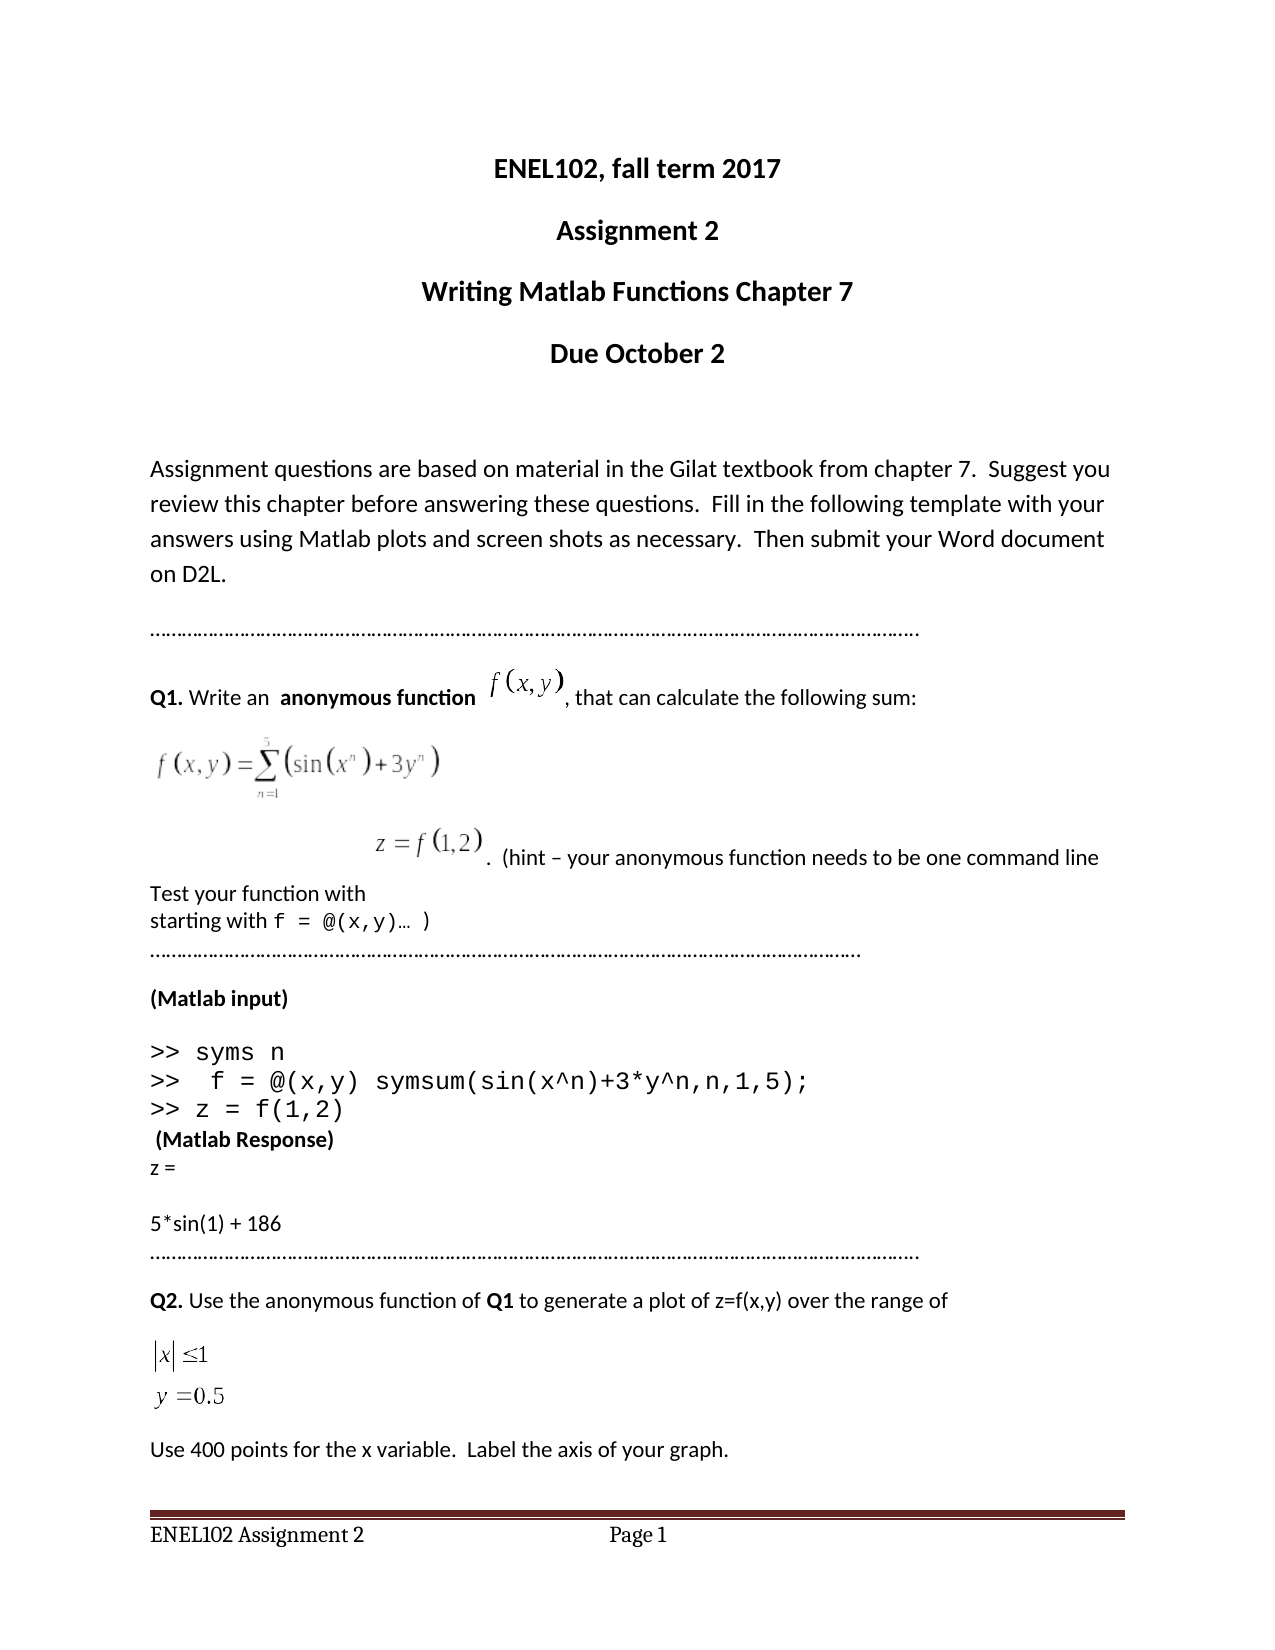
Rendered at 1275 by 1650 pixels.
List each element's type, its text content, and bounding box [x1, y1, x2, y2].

text Assignment 2 [150, 212, 1125, 247]
text >> syms n [150, 1040, 1125, 1068]
text Q1. Write an anonymous function , that can calculate the following sum: [150, 663, 1125, 711]
text Use 400 points for the x variable. Label the axis of your graph. [150, 1435, 1125, 1463]
text Due October 2 [150, 335, 1125, 371]
text Writing Matlab Functions Chapter 7 [150, 273, 1125, 309]
text ENEL102, fall term 2017 [150, 150, 1125, 186]
text Q2. Use the anonymous function of Q1 to generate a plot of z=f(x,y) over the range of [150, 1286, 1125, 1314]
text >> z = f(1,2) [150, 1097, 1125, 1125]
text >> f = @(x,y) symsum(sin(x^n)+3*y^n,n,1,5); [150, 1068, 1125, 1097]
text 5*sin(1) + 186 [150, 1209, 1125, 1237]
text (Matlab input) [150, 984, 1125, 1040]
text ……………………………………………………………………………………………………………………………….. [150, 1237, 1125, 1265]
text ……………………………………………………………………………………………………………………………….. [150, 614, 1125, 642]
text (Matlab Response) z = [150, 1125, 1125, 1181]
text Test your function with . (hint – your anonymous function needs to be one command line starting with f = @(x,y)… ) ……………………………………………………………………………………………………………………… [150, 823, 1125, 963]
text Assignment questions are based on material in the Gilat textbook from chapter 7. Suggest you review this chapter before answering these questions. Fill in the following template with your answers using Matlab plots and screen shots as necessary. Then submit your Word document on D2L. [150, 453, 1125, 589]
